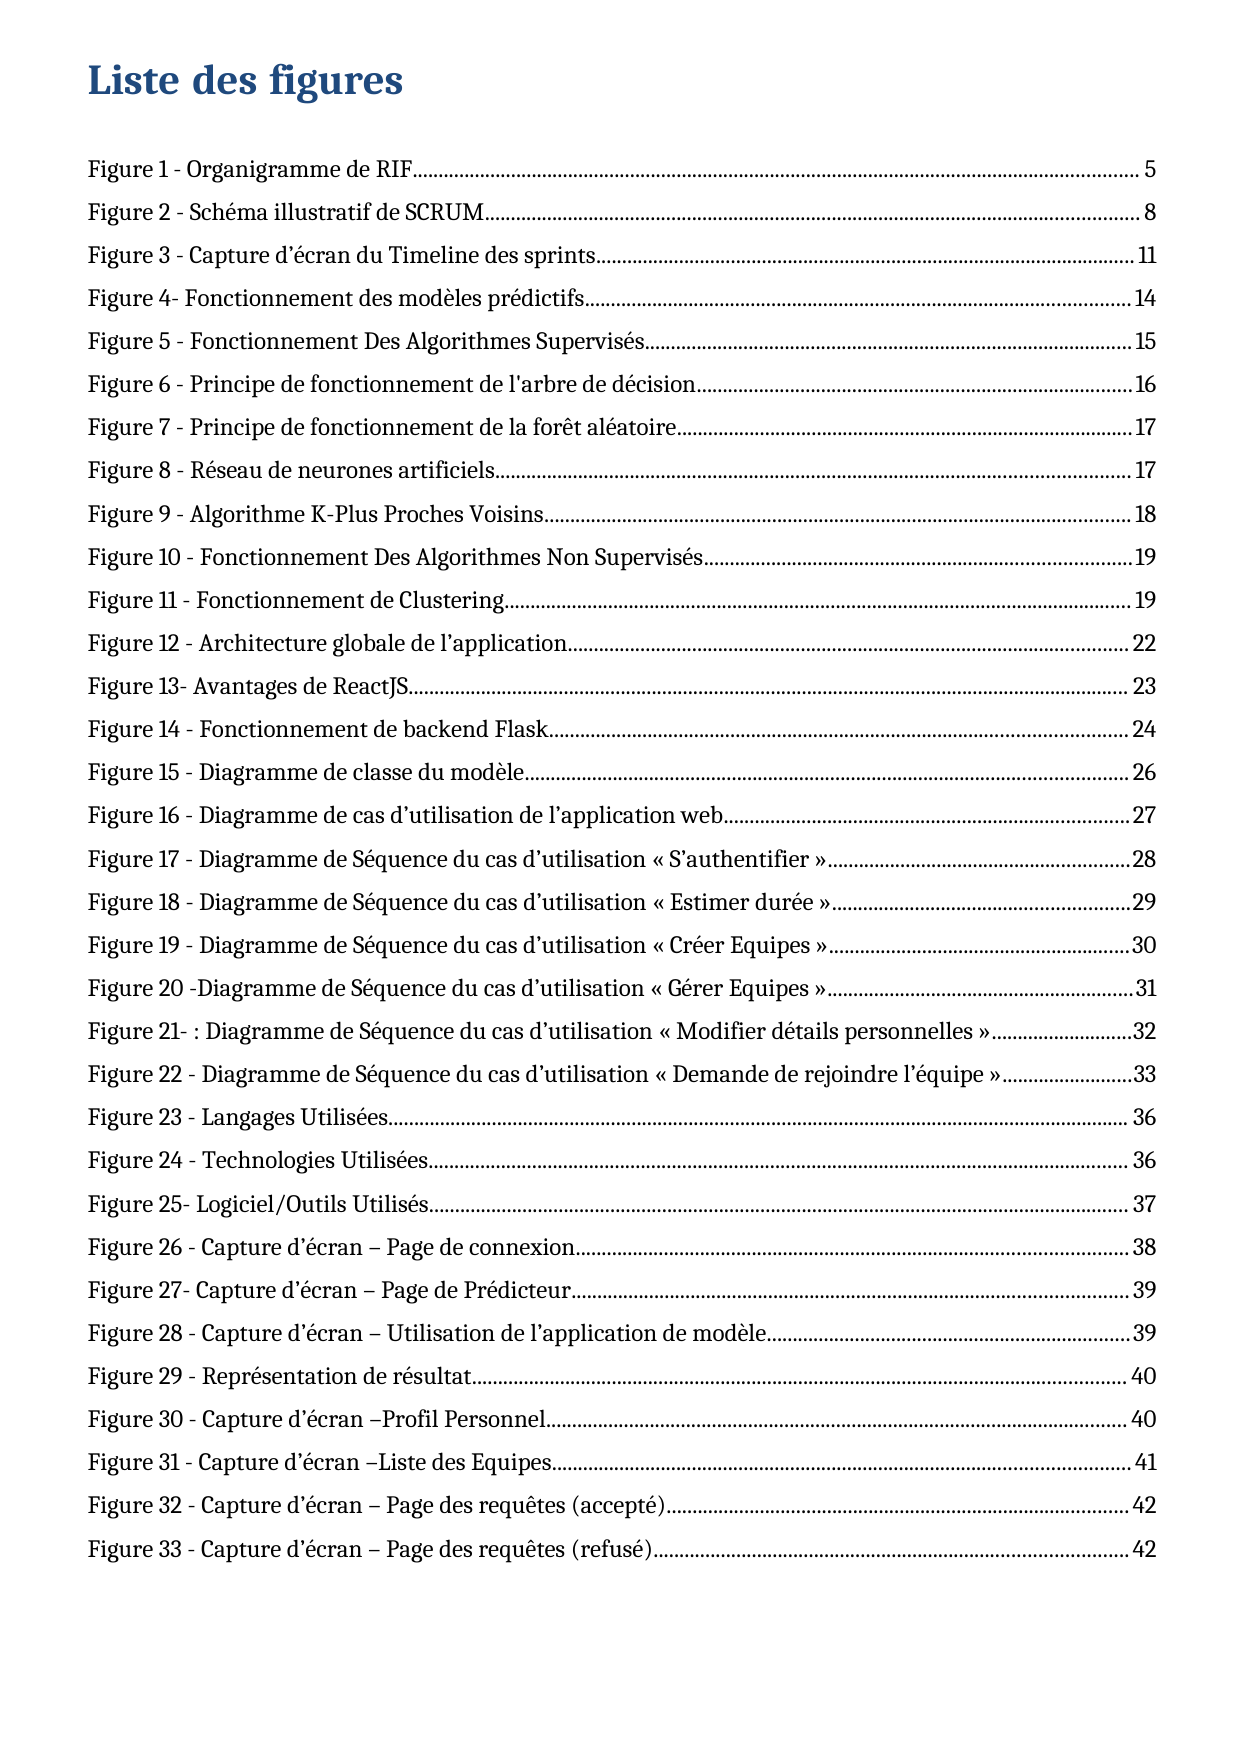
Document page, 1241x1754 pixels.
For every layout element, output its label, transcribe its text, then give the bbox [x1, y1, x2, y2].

text Figure 26 - Capture d’écran – Page de connexion 38 [87, 1233, 1157, 1261]
text Figure 9 - Algorithme K-Plus Proches Voisins 18 [87, 499, 1157, 528]
text Figure 14 - Fonctionnement de backend Flask 24 [87, 715, 1157, 744]
text Figure 30 - Capture d’écran –Profil Personnel 40 [87, 1405, 1157, 1434]
text Figure 27- Capture d’écran – Page de Prédicteur 39 [87, 1276, 1157, 1304]
text Figure 32 - Capture d’écran – Page des requêtes (accepté) 42 [87, 1491, 1157, 1520]
text Figure 12 - Architecture globale de l’application 22 [87, 629, 1157, 658]
text Figure 4- Fonctionnement des modèles prédictifs 14 [87, 284, 1157, 313]
text Figure 28 - Capture d’écran – Utilisation de l’application de modèle 39 [87, 1319, 1157, 1348]
text Figure 33 - Capture d’écran – Page des requêtes (refusé) 42 [87, 1534, 1157, 1563]
text Figure 22 - Diagramme de Séquence du cas d’utilisation « Demande de rejoindre l’équipe » 33 [87, 1060, 1157, 1089]
text Figure 20 -Diagramme de Séquence du cas d’utilisation « Gérer Equipes » 31 [87, 974, 1157, 1003]
text Figure 11 - Fonctionnement de Clustering 19 [87, 586, 1157, 614]
text Figure 16 - Diagramme de cas d’utilisation de l’application web 27 [87, 801, 1157, 830]
text Figure 5 - Fonctionnement Des Algorithmes Supervisés 15 [87, 327, 1157, 356]
text Figure 15 - Diagramme de classe du modèle 26 [87, 758, 1157, 787]
text Figure 31 - Capture d’écran –Liste des Equipes 41 [87, 1448, 1157, 1477]
text Figure 19 - Diagramme de Séquence du cas d’utilisation « Créer Equipes » 30 [87, 931, 1157, 959]
text Figure 24 - Technologies Utilisées 36 [87, 1146, 1157, 1175]
text Figure 2 - Schéma illustratif de SCRUM 8 [87, 198, 1157, 226]
text Figure 25- Logiciel/Outils Utilisés 37 [87, 1189, 1157, 1218]
text Figure 13- Avantages de ReactJS 23 [87, 672, 1157, 701]
text Figure 10 - Fonctionnement Des Algorithmes Non Supervisés 19 [87, 543, 1157, 571]
text Figure 6 - Principe de fonctionnement de l'arbre de décision 16 [87, 370, 1157, 399]
text Figure 23 - Langages Utilisées 36 [87, 1103, 1157, 1132]
text Figure 8 - Réseau de neurones artificiels 17 [87, 456, 1157, 485]
text Figure 1 - Organigramme de RIF 5 [87, 154, 1157, 183]
text Liste des figures [87, 56, 1157, 105]
text Figure 18 - Diagramme de Séquence du cas d’utilisation « Estimer durée » 29 [87, 888, 1157, 916]
text Figure 17 - Diagramme de Séquence du cas d’utilisation « S’authentifier » 28 [87, 844, 1157, 873]
text Figure 21- : Diagramme de Séquence du cas d’utilisation « Modifier détails personnelles » 32 [87, 1017, 1157, 1046]
text Figure 3 - Capture d’écran du Timeline des sprints 11 [87, 241, 1157, 269]
text Figure 29 - Représentation de résultat 40 [87, 1362, 1157, 1391]
text Figure 7 - Principe de fonctionnement de la forêt aléatoire 17 [87, 413, 1157, 442]
